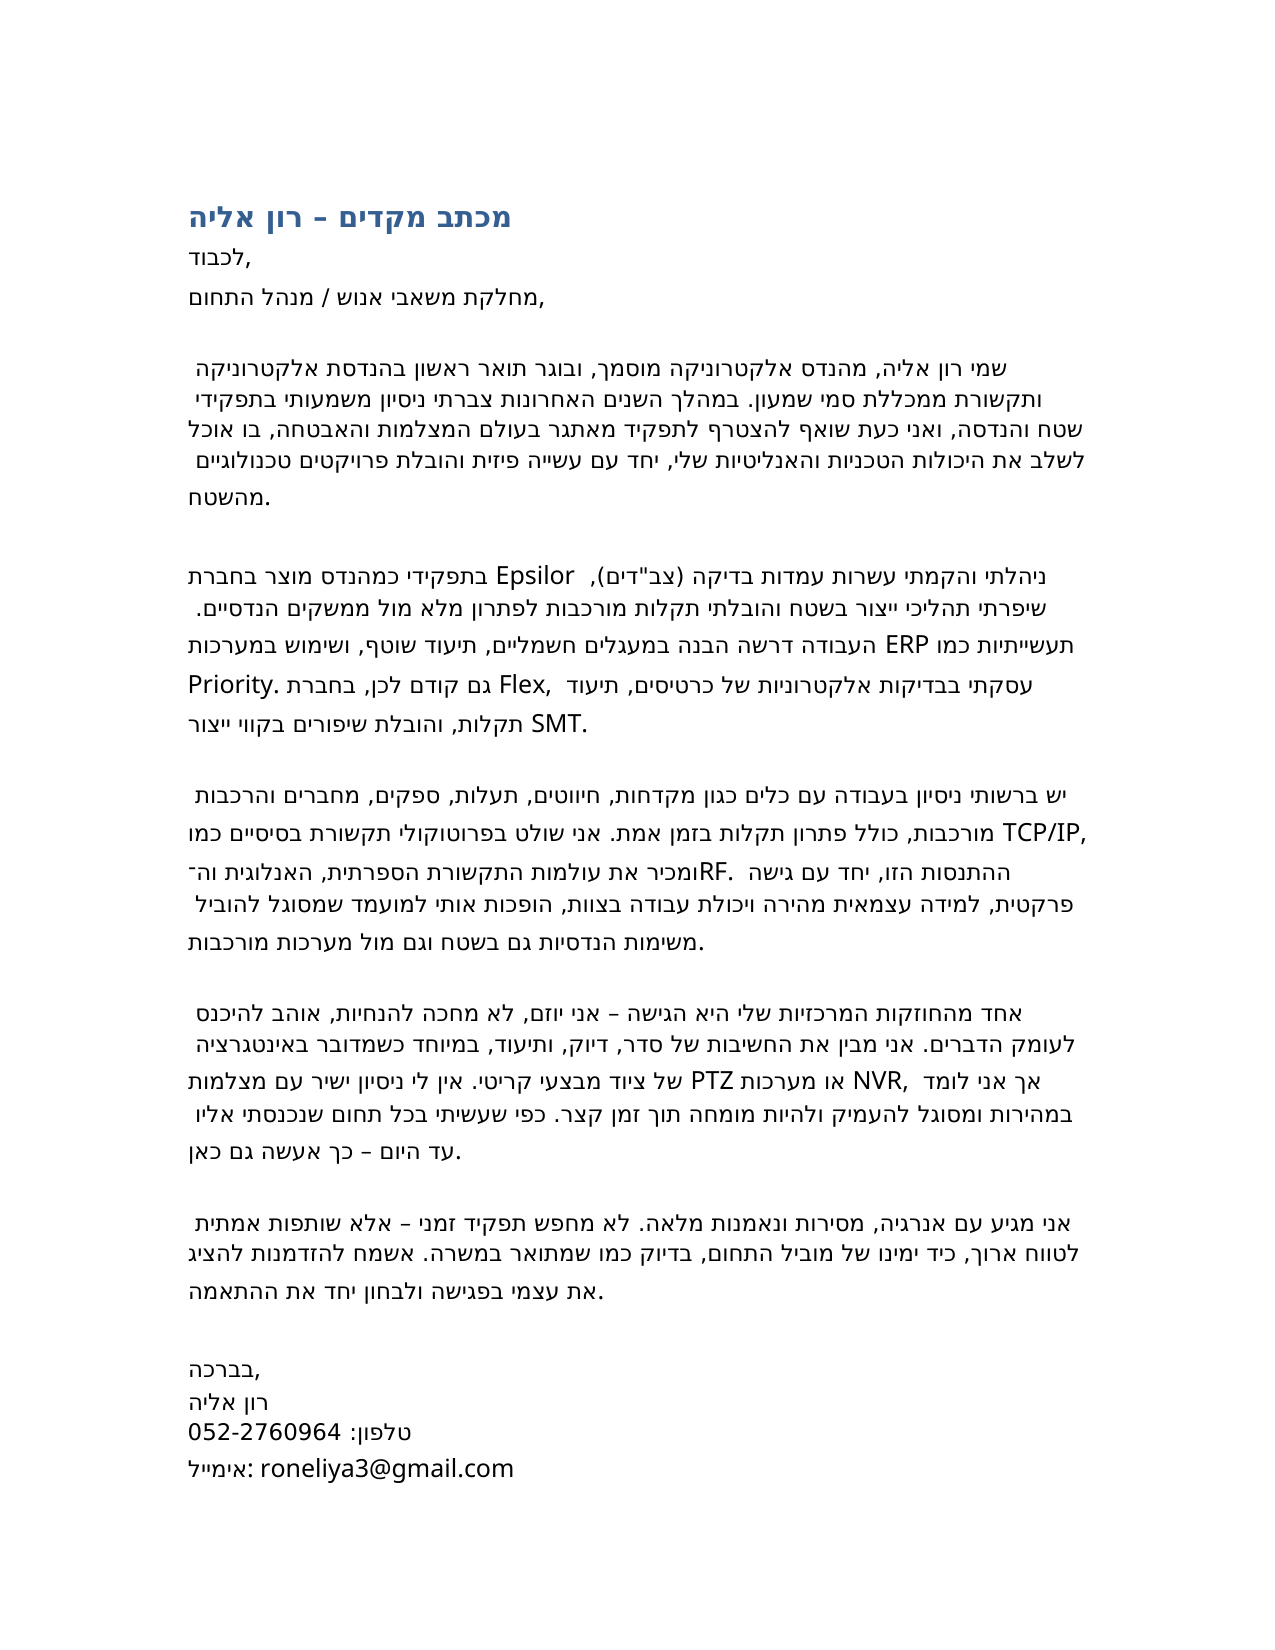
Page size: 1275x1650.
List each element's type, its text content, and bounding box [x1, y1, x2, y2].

text לכבוד, מחלקת משאבי אנוש / מנהל התחום, שמי רון אליה, מהנדס אלקטרוניקה מוסמך, ובוגר תואר ראשון בהנדסת אלקטרוניקה ותקשורת ממכללת סמי שמעון. במהלך השנים האחרונות צברתי ניסיון משמעותי בתפקידי שטח והנדסה, ואני כעת שואף להצטרף לתפקיד מאתגר בעולם המצלמות והאבטחה, בו אוכל לשלב את היכולות הטכניות והאנליטיות שלי, יחד עם עשייה פיזית והובלת פרויקטים טכנולוגיים מהשטח. בתפקידי כמהנדס מוצר בחברת Epsilor ניהלתי והקמתי עשרות עמדות בדיקה (צב"דים), שיפרתי תהליכי ייצור בשטח והובלתי תקלות מורכבות לפתרון מלא מול ממשקים הנדסיים. העבודה דרשה הבנה במעגלים חשמליים, תיעוד שוטף, ושימוש במערכות ERP תעשייתיות כמו Priority. גם קודם לכן, בחברת Flex, עסקתי בבדיקות אלקטרוניות של כרטיסים, תיעוד תקלות, והובלת שיפורים בקווי ייצור SMT. יש ברשותי ניסיון בעבודה עם כלים כגון מקדחות, חיווטים, תעלות, ספקים, מחברים והרכבות מורכבות, כולל פתרון תקלות בזמן אמת. אני שולט בפרוטוקולי תקשורת בסיסיים כמו TCP/IP, ומכיר את עולמות התקשורת הספרתית, האנלוגית וה־RF. ההתנסות הזו, יחד עם גישה פרקטית, למידה עצמאית מהירה ויכולת עבודה בצוות, הופכות אותי למועמד שמסוגל להוביל משימות הנדסיות גם בשטח וגם מול מערכות מורכבות. אחד מהחוזקות המרכזיות שלי היא הגישה – אני יוזם, לא מחכה להנחיות, אוהב להיכנס לעומק הדברים. אני מבין את החשיבות של סדר, דיוק, ותיעוד, במיוחד כשמדובר באינטגרציה של ציוד מבצעי קריטי. אין לי ניסיון ישיר עם מצלמות PTZ או מערכות NVR, אך אני לומד במהירות ומסוגל להעמיק ולהיות מומחה תוך זמן קצר. כפי שעשיתי בכל תחום שנכנסתי אליו עד היום – כך אעשה גם כאן. אני מגיע עם אנרגיה, מסירות ונאמנות מלאה. לא מחפש תפקיד זמני – אלא שותפות אמתית לטווח ארוך, כיד ימינו של מוביל התחום, בדיוק כמו שמתואר במשרה. אשמח להזדמנות להציג את עצמי בפגישה ולבחון יחד את ההתאמה. בברכה, רון אליה טלפון: 052-2760964 אימייל: roneliya3@gmail.com [187, 239, 1087, 1485]
subtitle מכתב מקדים – רון אליה [187, 200, 1087, 234]
